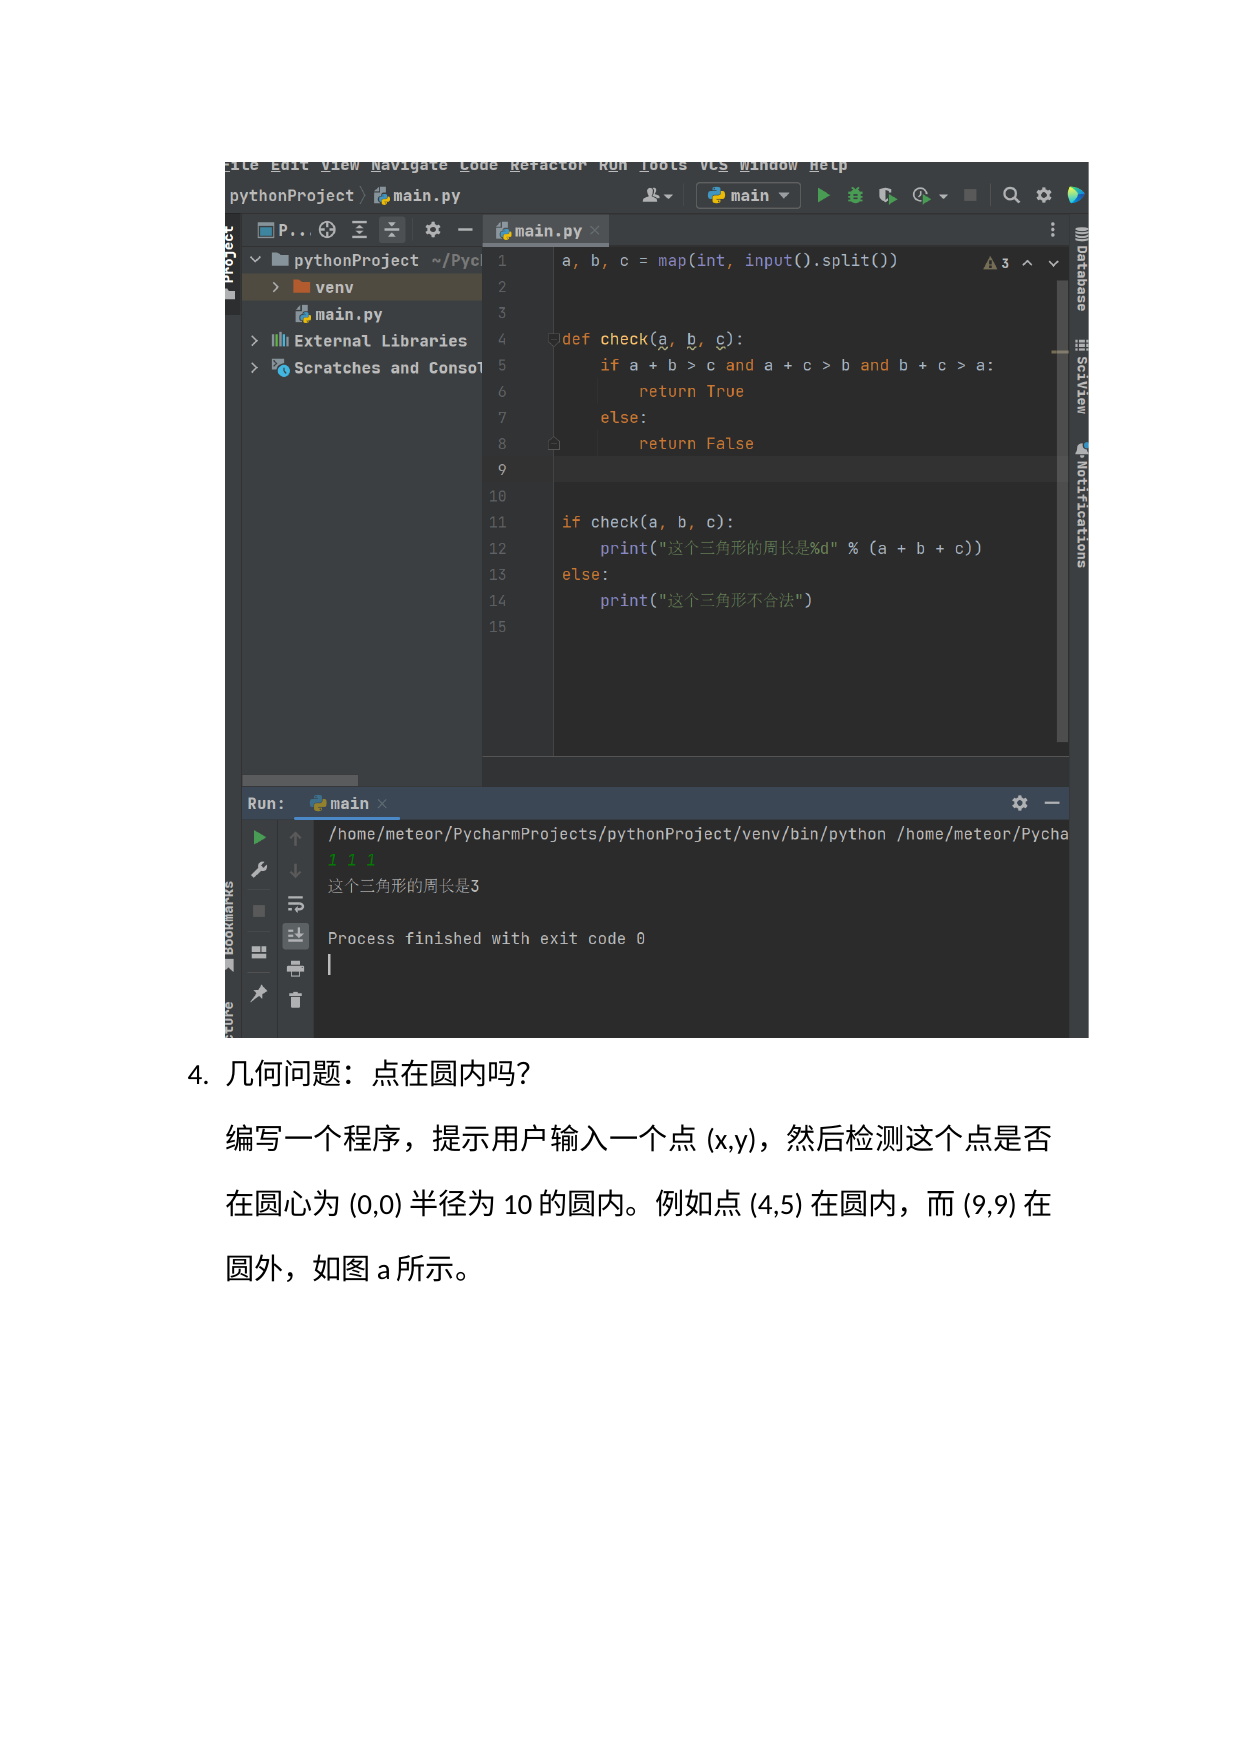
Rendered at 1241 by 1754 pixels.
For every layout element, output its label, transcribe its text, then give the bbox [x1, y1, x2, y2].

picture [225, 162, 1089, 1038]
list 编写一个程序，提示用户输入一个点 (x,y)，然后检测这个点是否在圆心为 (0,0) 半径为10的圆内。例如点 (4,5) 在圆内，而 (9,9) 在圆外，如图a所示。 [225, 1104, 1053, 1299]
list 几何问题：点在圆内吗？ [187, 1039, 1053, 1104]
